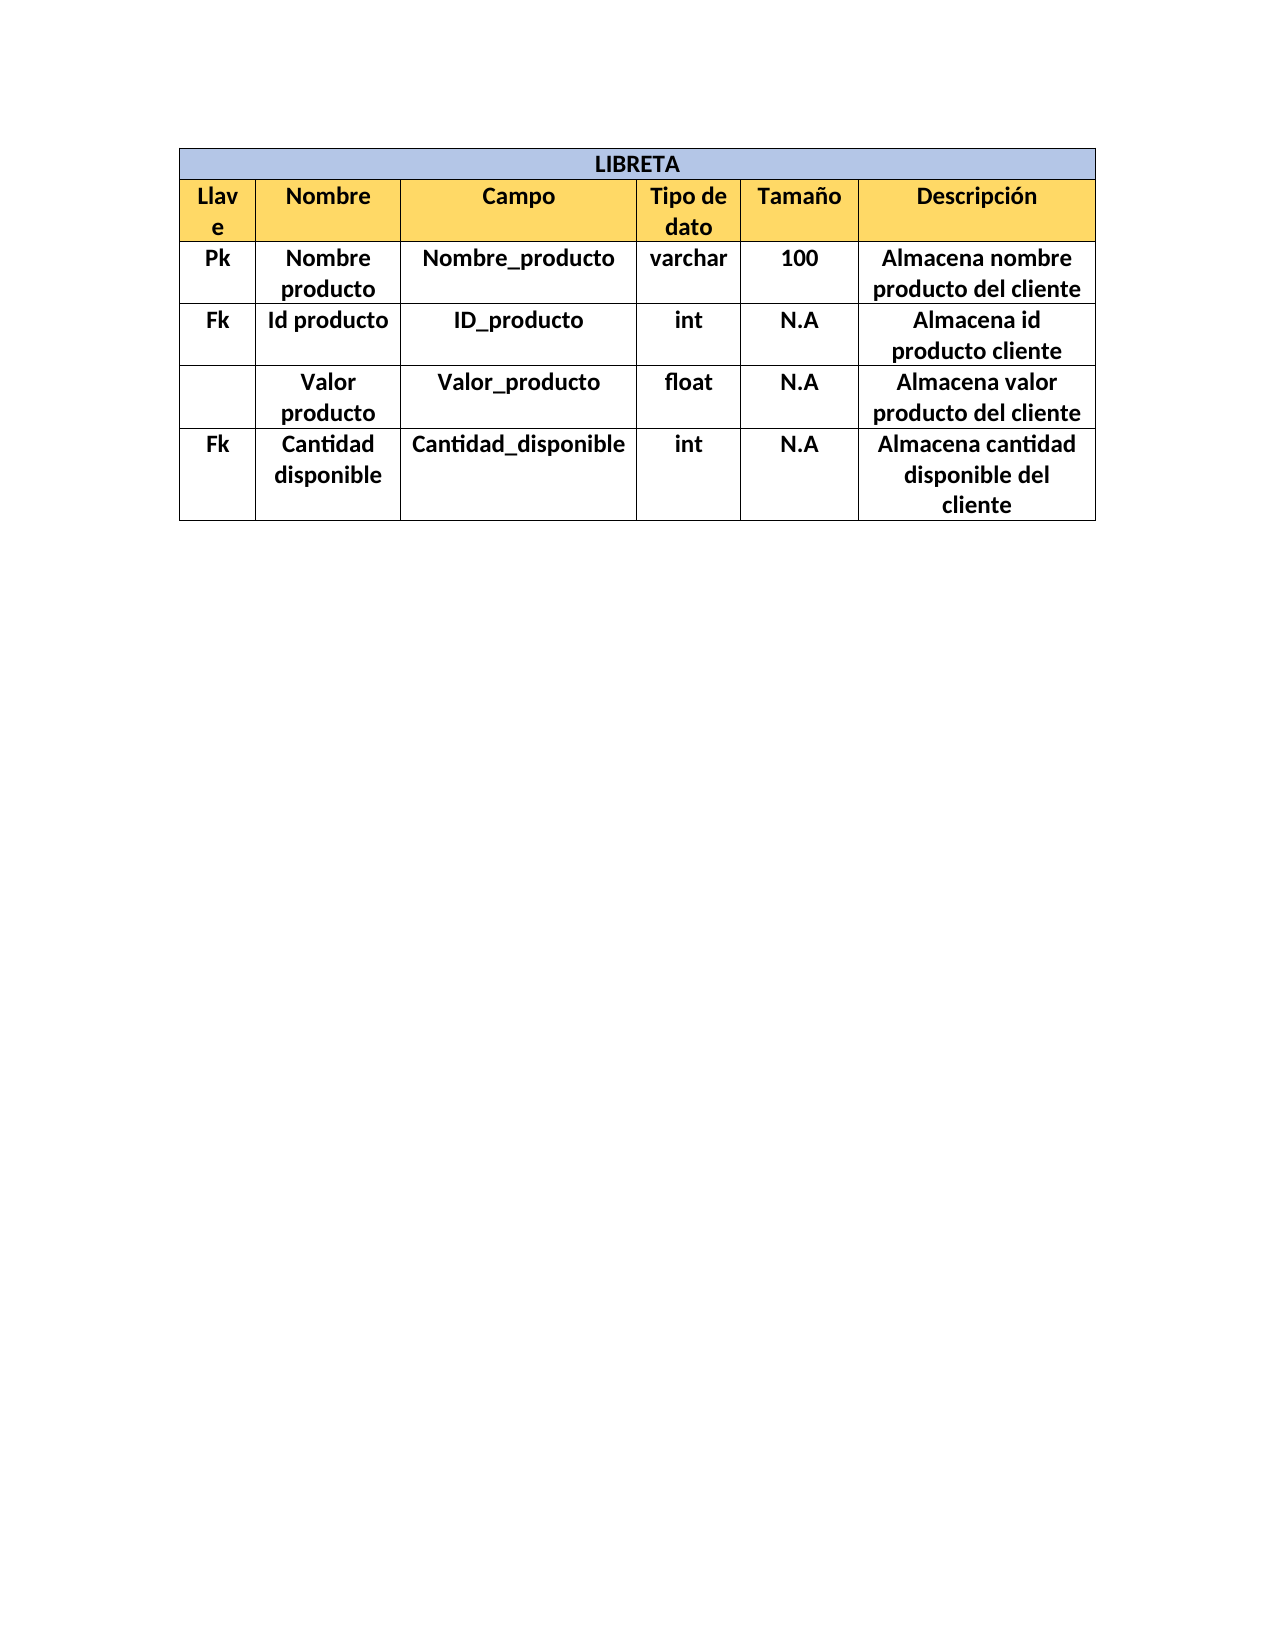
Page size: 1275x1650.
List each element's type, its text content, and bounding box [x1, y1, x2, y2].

table_cell Cantidad disponible [256, 429, 400, 520]
table_cell [180, 366, 255, 427]
table_cell N.A [741, 429, 858, 520]
table_cell Descripción [859, 180, 1095, 241]
table_cell Cantidad_disponible [401, 429, 636, 520]
table_cell Valor_producto [401, 366, 636, 427]
table_cell Fk [180, 429, 255, 520]
table_cell Fk [180, 304, 255, 365]
table_cell Nombre producto [256, 242, 400, 303]
table_cell Nombre [256, 180, 400, 241]
table_cell Almacena nombre producto del cliente [859, 242, 1095, 303]
table_cell N.A [741, 304, 858, 365]
table_cell ID_producto [401, 304, 636, 365]
table_cell Campo [401, 180, 636, 241]
table_cell Llave [180, 180, 255, 241]
table_cell Valor producto [256, 366, 400, 427]
table_cell Almacena id producto cliente [859, 304, 1095, 365]
table_cell varchar [637, 242, 740, 303]
table_cell 100 [741, 242, 858, 303]
table_cell float [637, 366, 740, 427]
table_cell Almacena valor producto del cliente [859, 366, 1095, 427]
table_cell Id producto [256, 304, 400, 365]
table_cell Pk [180, 242, 255, 303]
table_cell int [637, 304, 740, 365]
table_header LIBRETA [180, 149, 1095, 179]
table_cell Tipo de dato [637, 180, 740, 241]
table_cell Almacena cantidad disponible del cliente [859, 429, 1095, 520]
table_cell int [637, 429, 740, 520]
table_cell Nombre_producto [401, 242, 636, 303]
table_cell N.A [741, 366, 858, 427]
table_cell Tamaño [741, 180, 858, 241]
